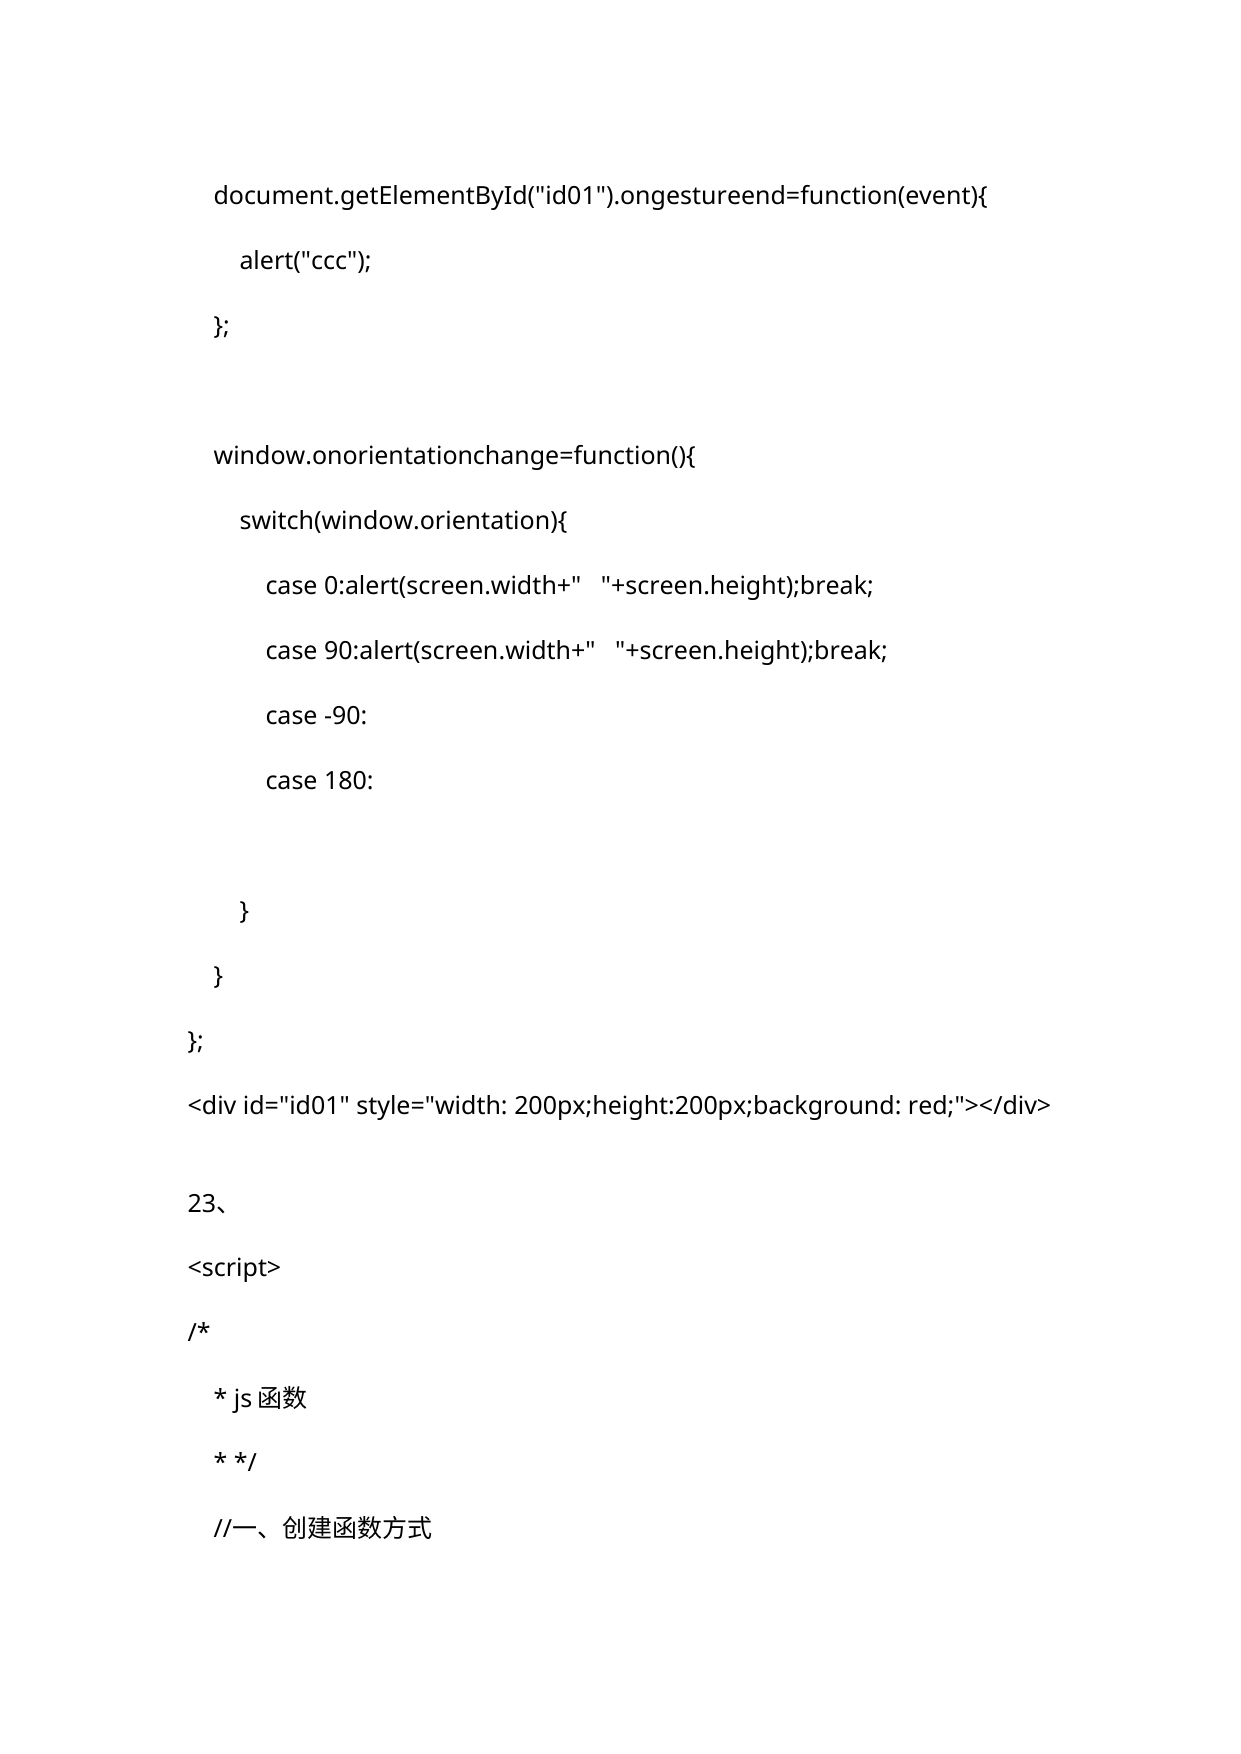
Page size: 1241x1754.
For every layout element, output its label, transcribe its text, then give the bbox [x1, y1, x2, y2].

list 23、 [187, 1169, 1053, 1234]
list <script> [187, 1234, 1053, 1299]
list <div id="id01" style="width: 200px;height:200px;background: red;"></div> [187, 1072, 1053, 1137]
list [187, 1299, 1053, 1559]
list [187, 162, 1053, 1072]
